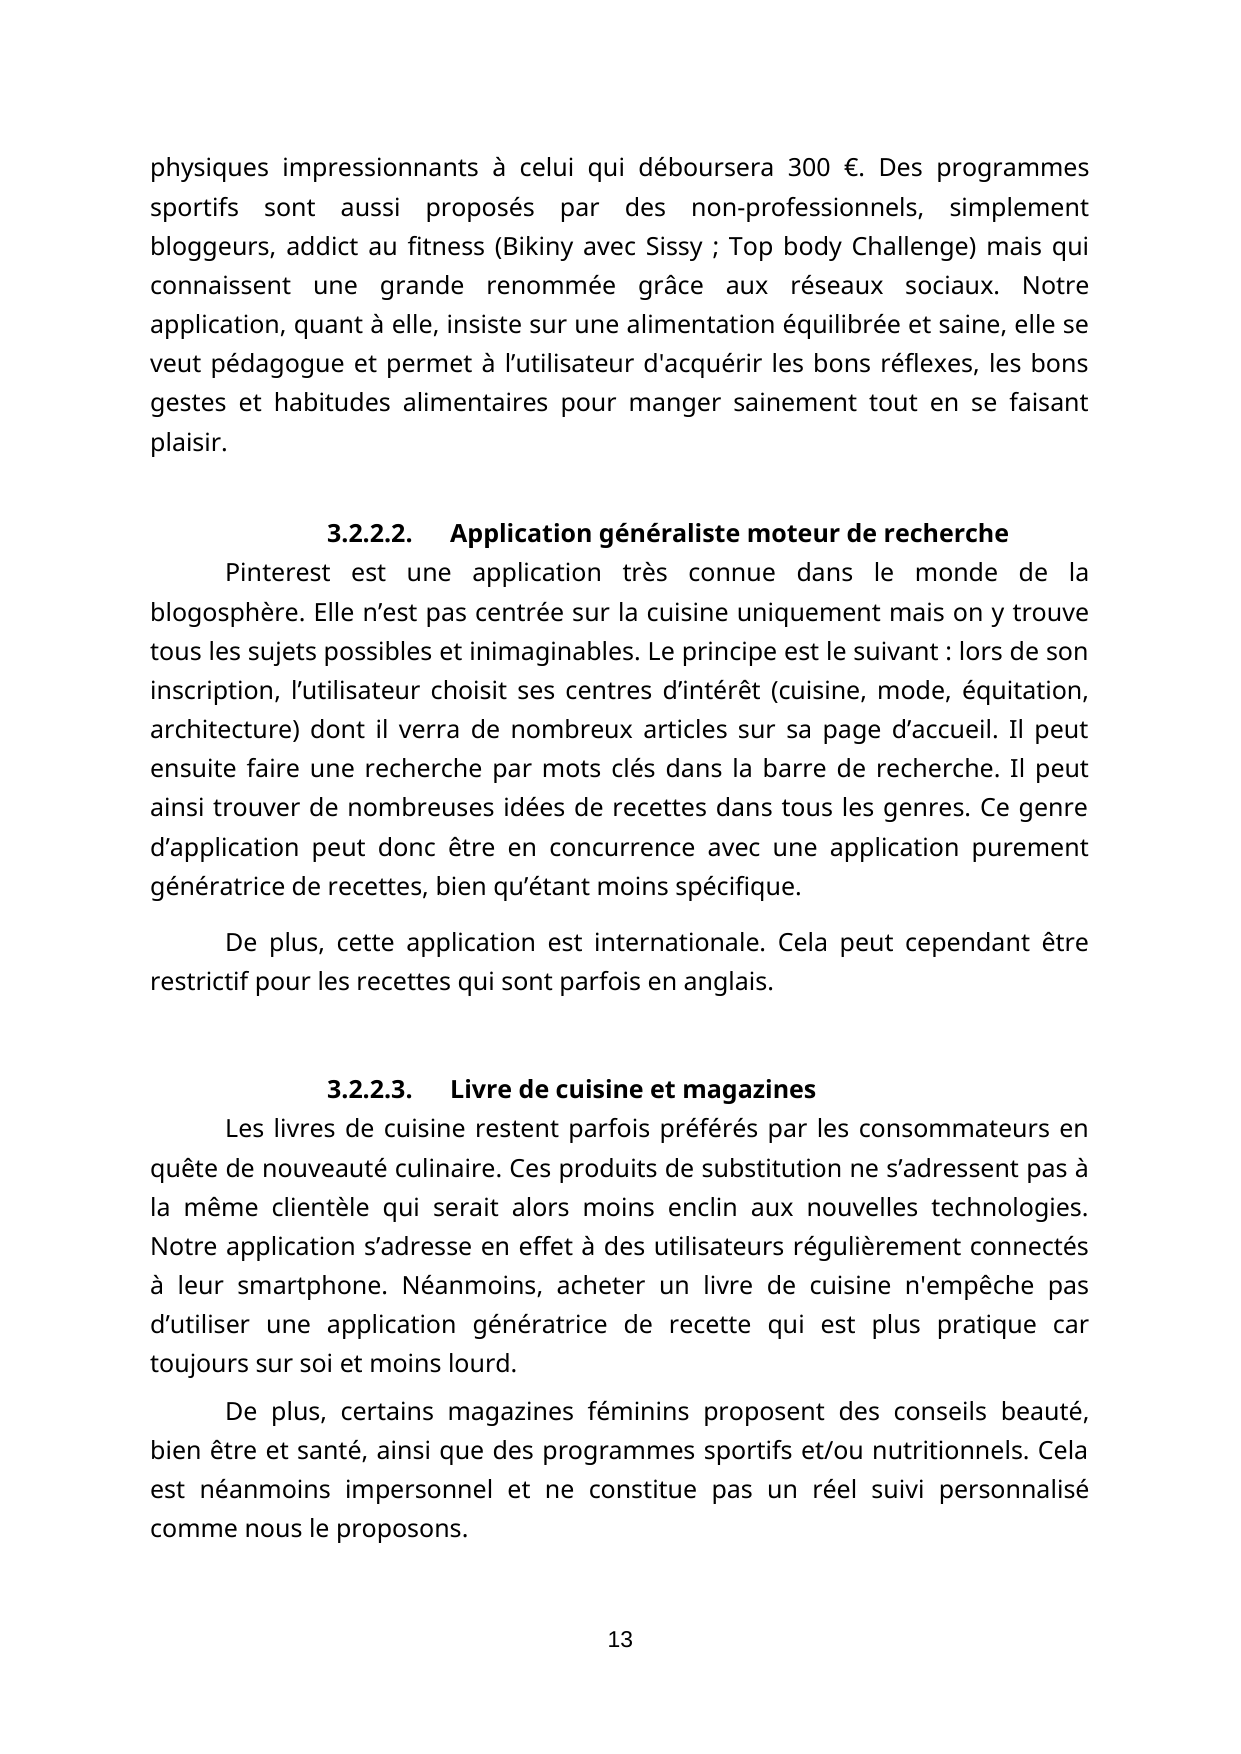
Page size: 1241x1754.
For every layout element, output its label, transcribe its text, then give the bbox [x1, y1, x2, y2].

text Les livres de cuisine restent parfois préférés par les consommateurs en quête de nouveauté culinaire. Ces produits de substitution ne s’adressent pas à la même clientèle qui serait alors moins enclin aux nouvelles technologies. Notre application s’adresse en effet à des utilisateurs régulièrement connectés à leur smartphone. Néanmoins, acheter un livre de cuisine n'empêche pas d’utiliser une application génératrice de recette qui est plus pratique car toujours sur soi et moins lourd. [150, 1111, 1090, 1380]
text De plus, cette application est internationale. Cela peut cependant être restrictif pour les recettes qui sont parfois en anglais. [150, 924, 1090, 997]
list Livre de cuisine et magazines [412, 1072, 1090, 1106]
text Pinterest est une application très connue dans le monde de la blogosphère. Elle n’est pas centrée sur la cuisine uniquement mais on y trouve tous les sujets possibles et inimaginables. Le principe est le suivant : lors de son inscription, l’utilisateur choisit ses centres d’intérêt (cuisine, mode, équitation, architecture) dont il verra de nombreux articles sur sa page d’accueil. Il peut ensuite faire une recherche par mots clés dans la barre de recherche. Il peut ainsi trouver de nombreuses idées de recettes dans tous les genres. Ce genre d’application peut donc être en concurrence avec une application purement génératrice de recettes, bien qu’étant moins spécifique. [150, 555, 1090, 902]
list Application généraliste moteur de recherche [412, 516, 1090, 550]
text De plus, certains magazines féminins proposent des conseils beauté, bien être et santé, ainsi que des programmes sportifs et/ou nutritionnels. Cela est néanmoins impersonnel et ne constitue pas un réel suivi personnalisé comme nous le proposons. [150, 1393, 1090, 1545]
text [150, 150, 1090, 458]
